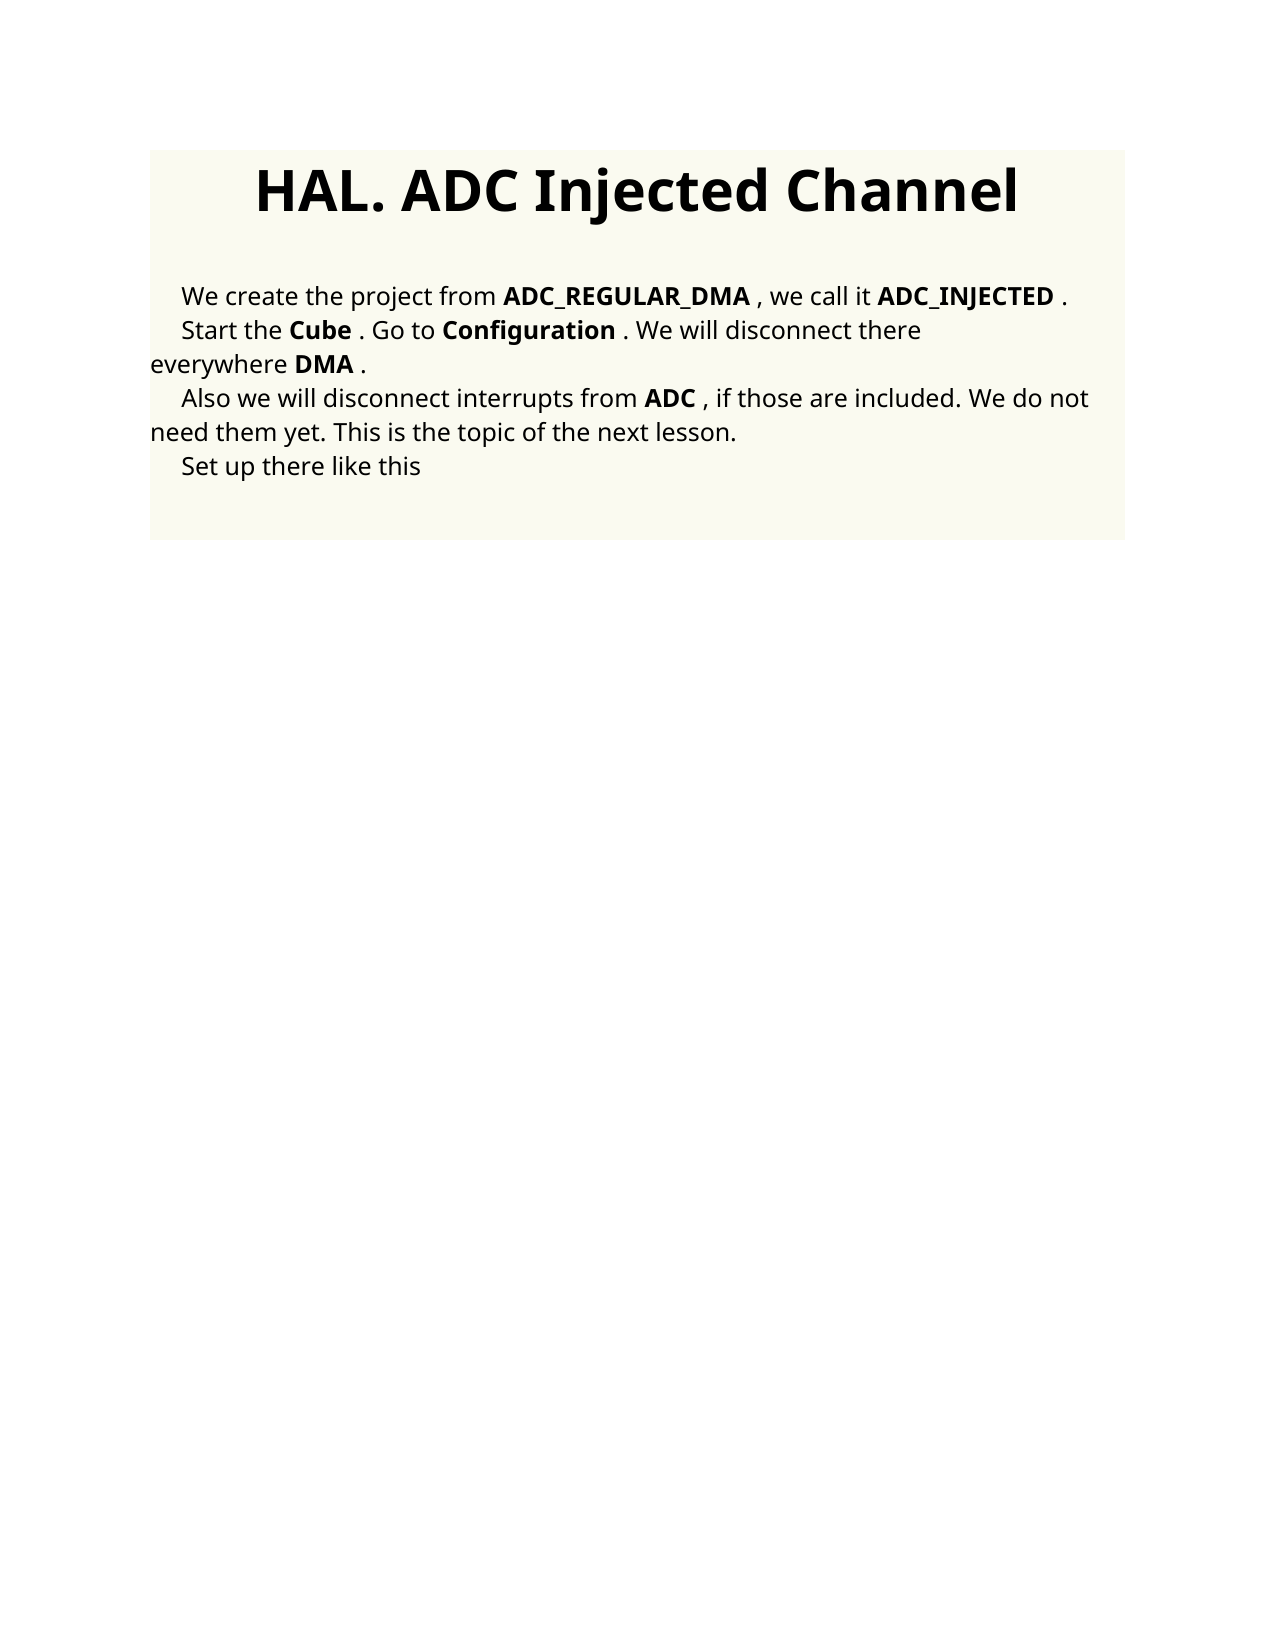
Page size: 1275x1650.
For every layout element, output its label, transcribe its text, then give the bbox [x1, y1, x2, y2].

text Set up there like this [150, 449, 1125, 483]
text HAL. ADC Injected Channel [150, 150, 1125, 228]
text Also we will disconnect interrupts from ADC , if those are included. We do not need them yet. This is the topic of the next lesson. [150, 381, 1125, 449]
text We create the project from ADC_REGULAR_DMA , we call it ADC_INJECTED . [150, 278, 1125, 312]
text Start the Cube . Go to Configuration . We will disconnect there everywhere DMA . [150, 312, 1125, 381]
